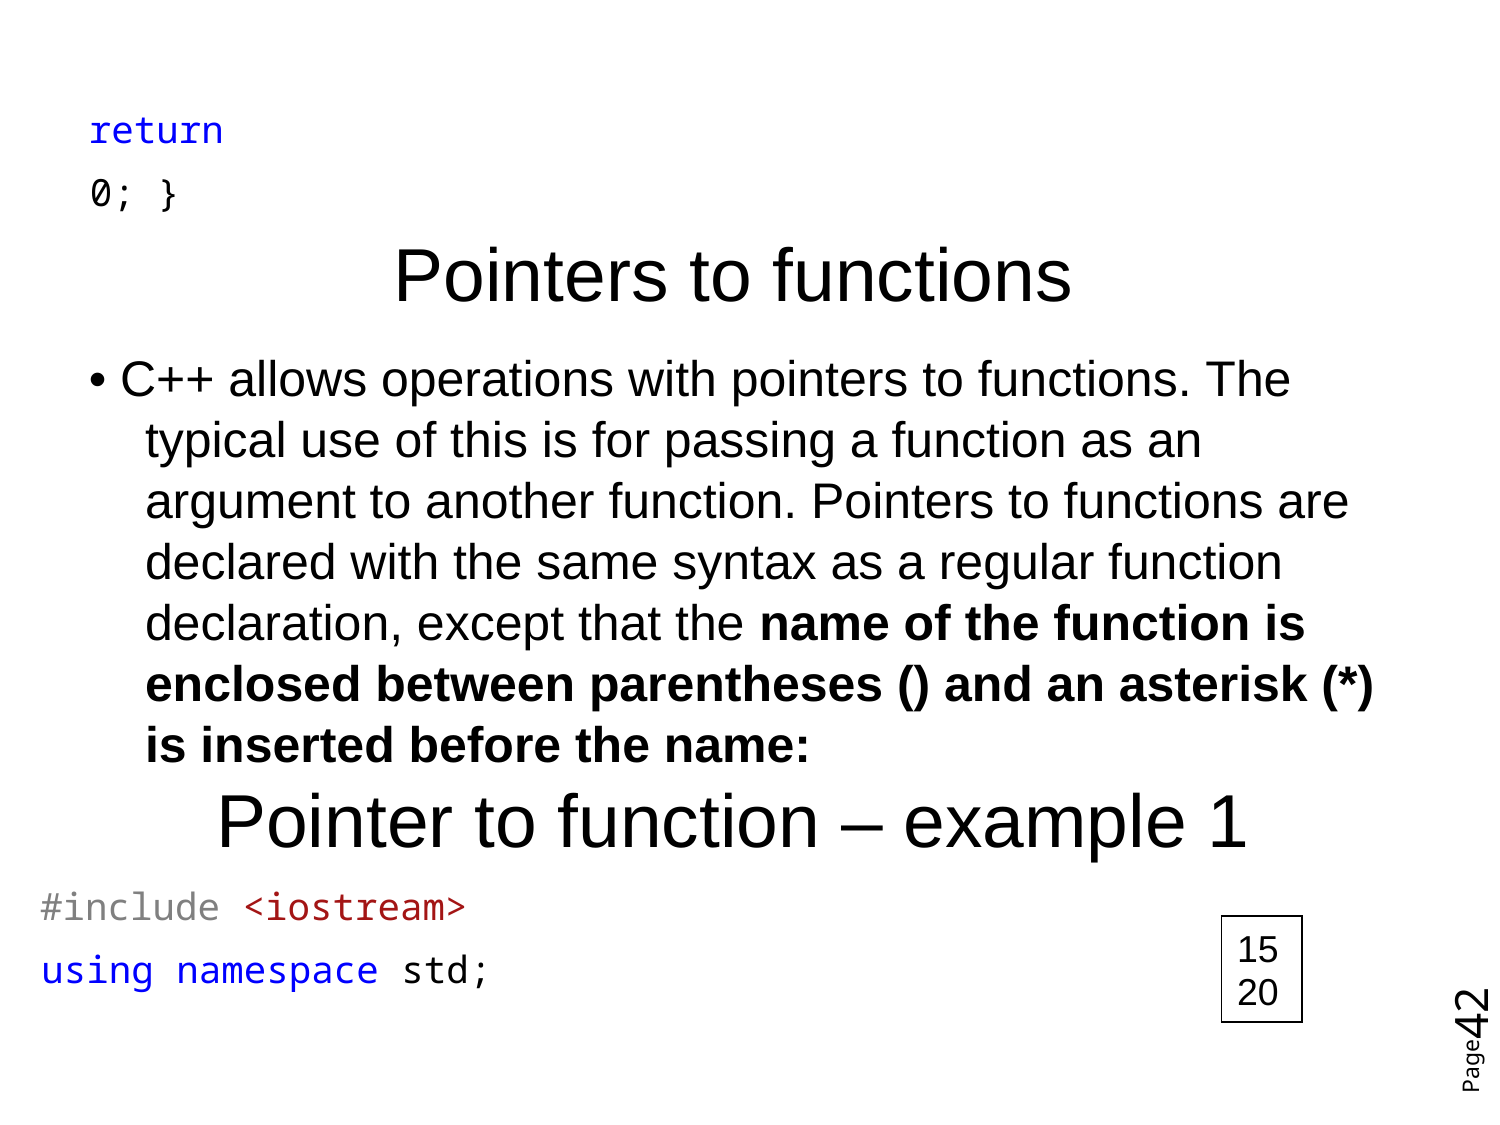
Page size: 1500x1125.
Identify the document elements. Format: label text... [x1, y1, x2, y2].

text • C++ allows operations with pointers to functions. The typical use of this is for passing a function as an argument to another function. Pointers to functions are declared with the same syntax as a regular function declaration, except that the name of the function is enclosed between parentheses () and an asterisk (*) is inserted before the name: [88, 349, 1397, 772]
text return 0; } [88, 103, 262, 218]
subtitle Pointers to functions [85, 231, 1381, 317]
subtitle Pointer to function – example 1 [85, 777, 1381, 863]
table_header 15 20 [1222, 917, 1301, 1021]
text #include <iostream> using namespace std; [40, 880, 547, 995]
